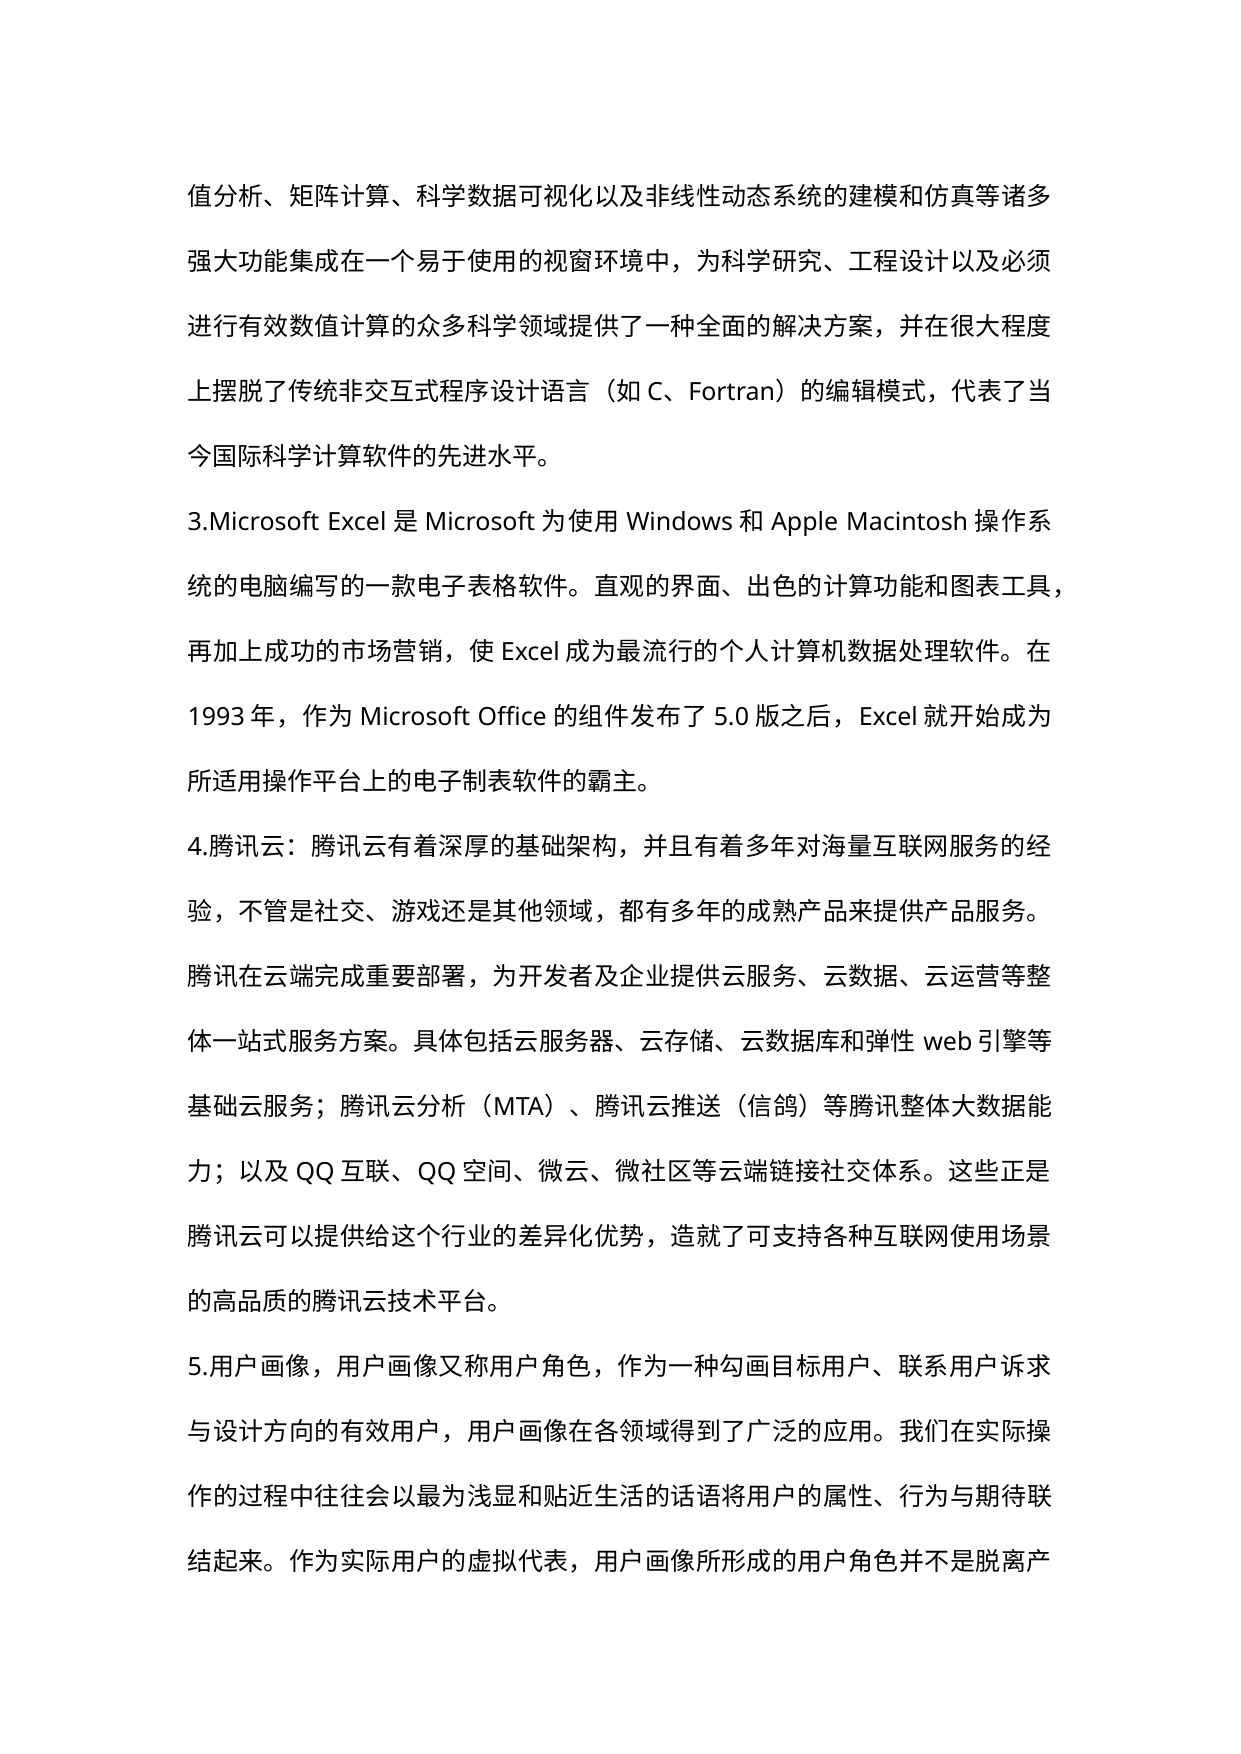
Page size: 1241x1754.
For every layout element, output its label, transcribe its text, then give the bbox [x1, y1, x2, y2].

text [187, 162, 1053, 487]
text 3.Microsoft Excel是Microsoft为使用Windows和Apple Macintosh操作系统的电脑编写的一款电子表格软件。直观的界面、出色的计算功能和图表工具，再加上成功的市场营销，使Excel成为最流行的个人计算机数据处理软件。在1993年，作为Microsoft Office的组件发布了5.0版之后，Excel就开始成为所适用操作平台上的电子制表软件的霸主。 [187, 487, 1053, 812]
text 4.腾讯云：腾讯云有着深厚的基础架构，并且有着多年对海量互联网服务的经验，不管是社交、游戏还是其他领域，都有多年的成熟产品来提供产品服务。腾讯在云端完成重要部署，为开发者及企业提供云服务、云数据、云运营等整体一站式服务方案。具体包括云服务器、云存储、云数据库和弹性web引擎等基础云服务；腾讯云分析（MTA）、腾讯云推送（信鸽）等腾讯整体大数据能力；以及QQ互联、QQ空间、微云、微社区等云端链接社交体系。这些正是腾讯云可以提供给这个行业的差异化优势，造就了可支持各种互联网使用场景的高品质的腾讯云技术平台。 [187, 812, 1053, 1332]
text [187, 1332, 1053, 1592]
